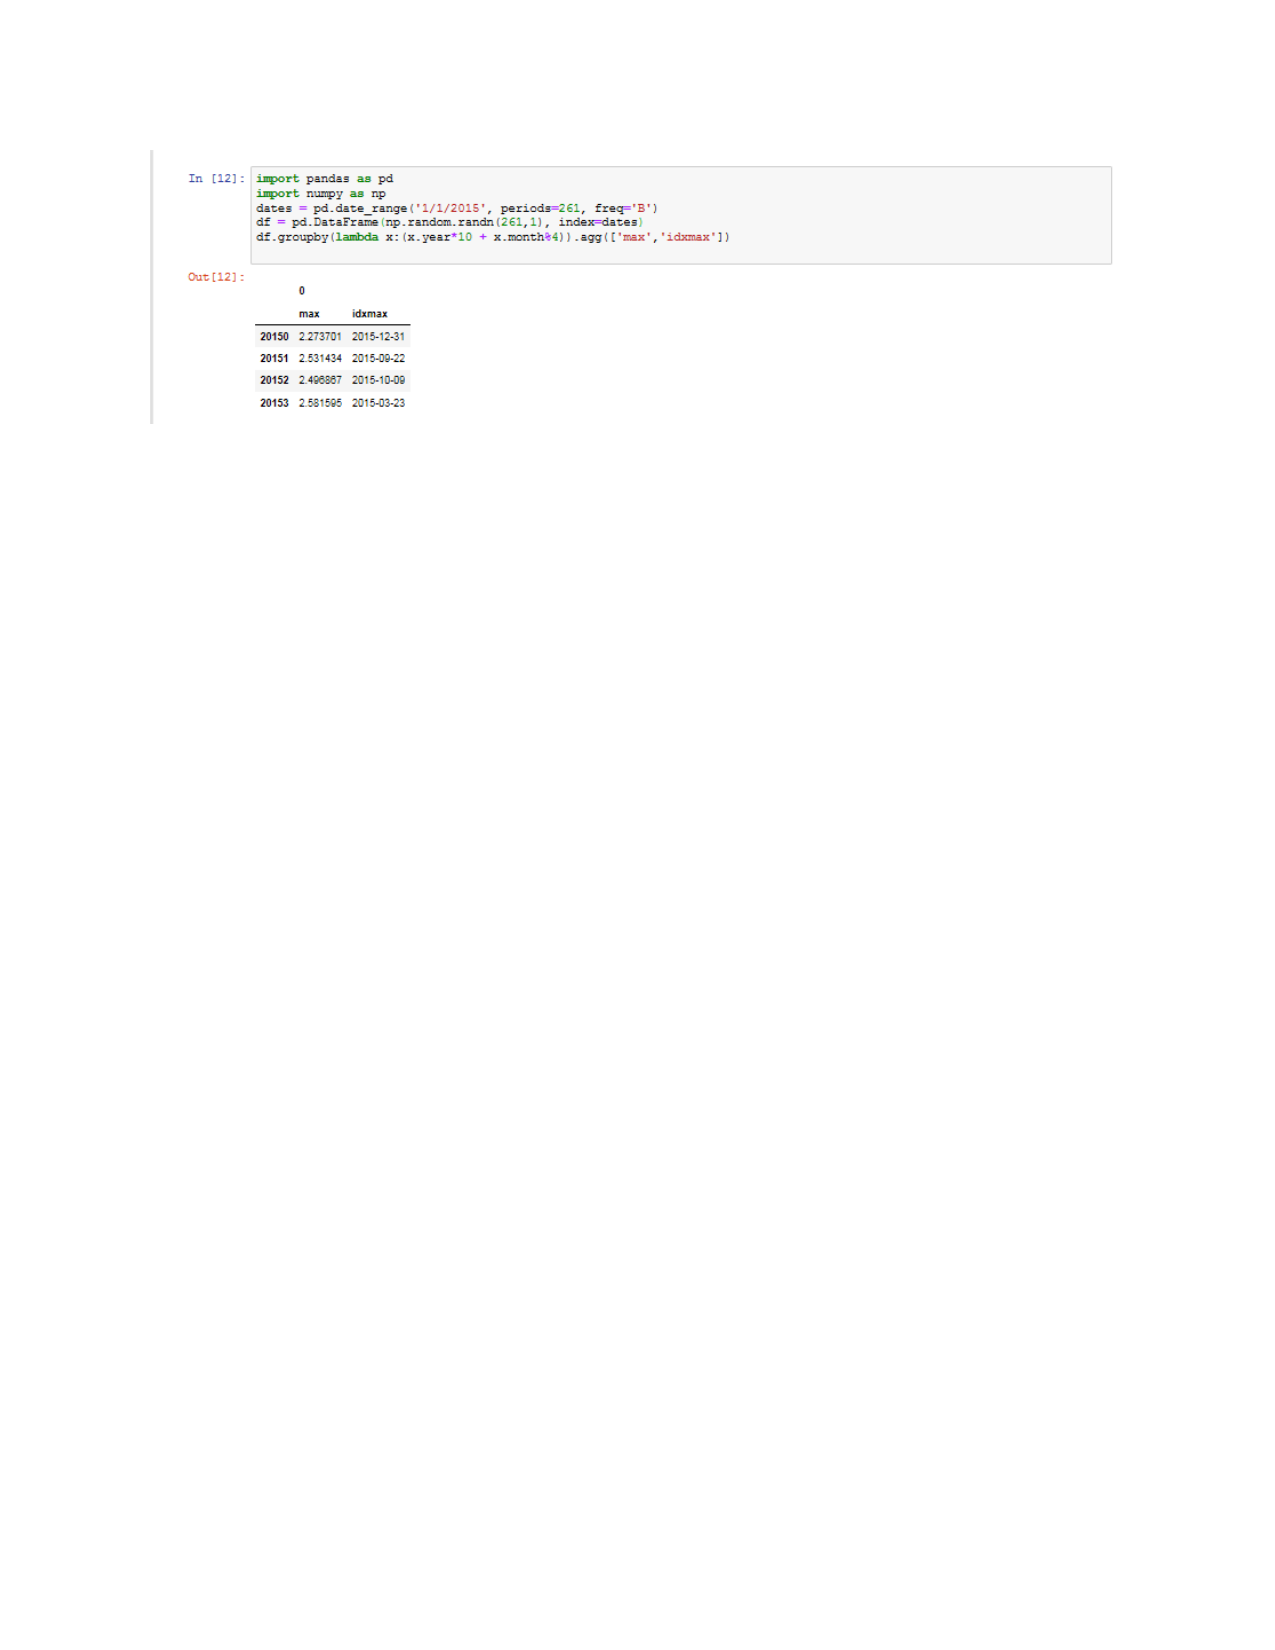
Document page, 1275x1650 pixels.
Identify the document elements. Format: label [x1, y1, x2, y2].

picture [150, 150, 1125, 424]
